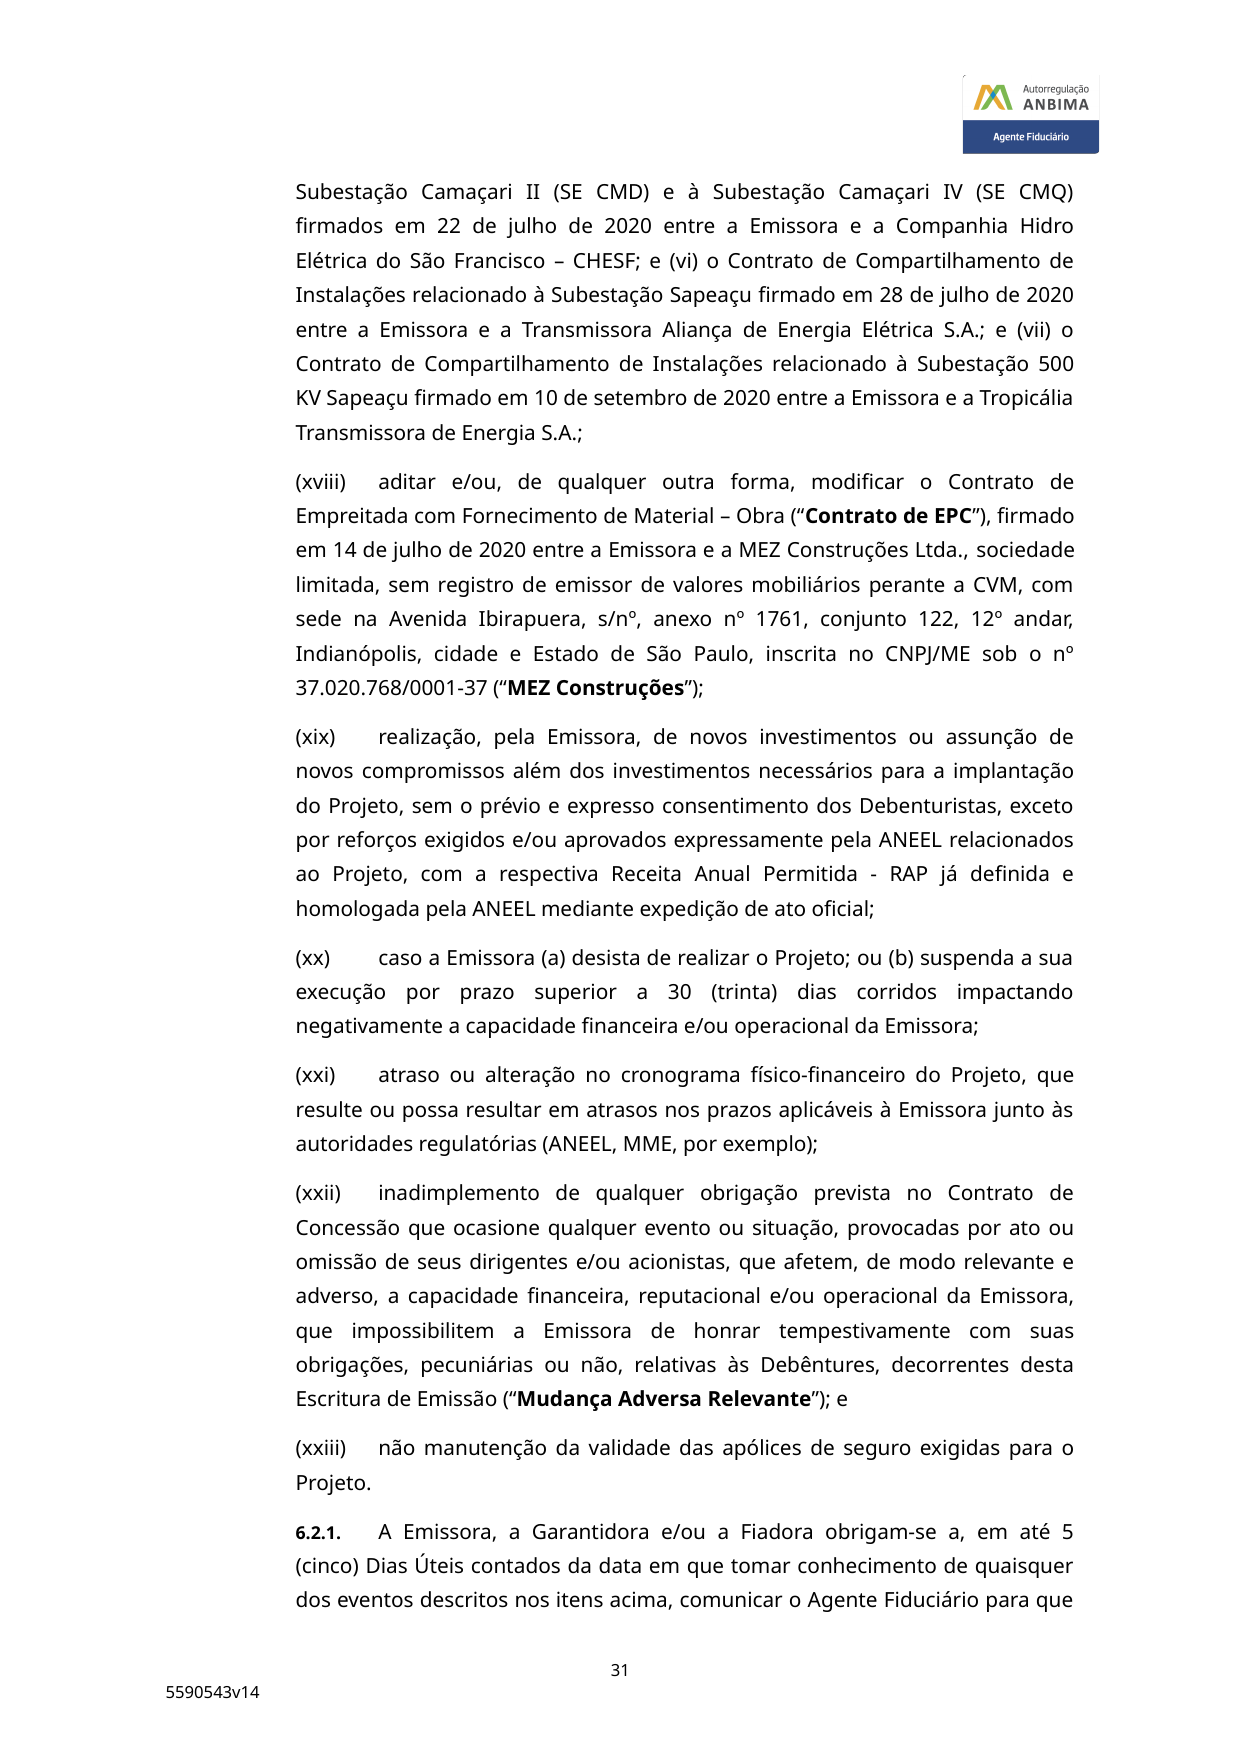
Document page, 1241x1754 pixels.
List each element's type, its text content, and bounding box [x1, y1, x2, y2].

text inadimplemento de qualquer obrigação prevista no Contrato de Concessão que ocasione qualquer evento ou situação, provocadas por ato ou omissão de seus dirigentes e/ou acionistas, que afetem, de modo relevante e adverso, a capacidade financeira, reputacional e/ou operacional da Emissora, que impossibilitem a Emissora de honrar tempestivamente com suas obrigações, pecuniárias ou não, relativas às Debêntures, decorrentes desta Escritura de Emissão (“Mudança Adversa Relevante”); e [295, 1178, 1075, 1413]
text caso a Emissora (a) desista de realizar o Projeto; ou (b) suspenda a sua execução por prazo superior a 30 (trinta) dias corridos impactando negativamente a capacidade financeira e/ou operacional da Emissora; [295, 943, 1075, 1040]
picture [962, 75, 1100, 154]
text atraso ou alteração no cronograma físico-financeiro do Projeto, que resulte ou possa resultar em atrasos nos prazos aplicáveis à Emissora junto às autoridades regulatórias (ANEEL, MME, por exemplo); [295, 1061, 1075, 1158]
text não manutenção da validade das apólices de seguro exigidas para o Projeto. [295, 1433, 1075, 1496]
text aditar e/ou, de qualquer outra forma, modificar o Contrato de Empreitada com Fornecimento de Material – Obra (“Contrato de EPC”), firmado em 14 de julho de 2020 entre a Emissora e a MEZ Construções Ltda., sociedade limitada, sem registro de emissor de valores mobiliários perante a CVM, com sede na Avenida Ibirapuera, s/nº, anexo nº 1761, conjunto 122, 12º andar, Indianópolis, cidade e Estado de São Paulo, inscrita no CNPJ/ME sob o nº 37.020.768/0001-37 (“MEZ Construções”); [295, 467, 1075, 701]
text realização, pela Emissora, de novos investimentos ou assunção de novos compromissos além dos investimentos necessários para a implantação do Projeto, sem o prévio e expresso consentimento dos Debenturistas, exceto por reforços exigidos e/ou aprovados expressamente pela ANEEL relacionados ao Projeto, com a respectiva Receita Anual Permitida - RAP já definida e homologada pela ANEEL mediante expedição de ato oficial; [295, 722, 1075, 922]
